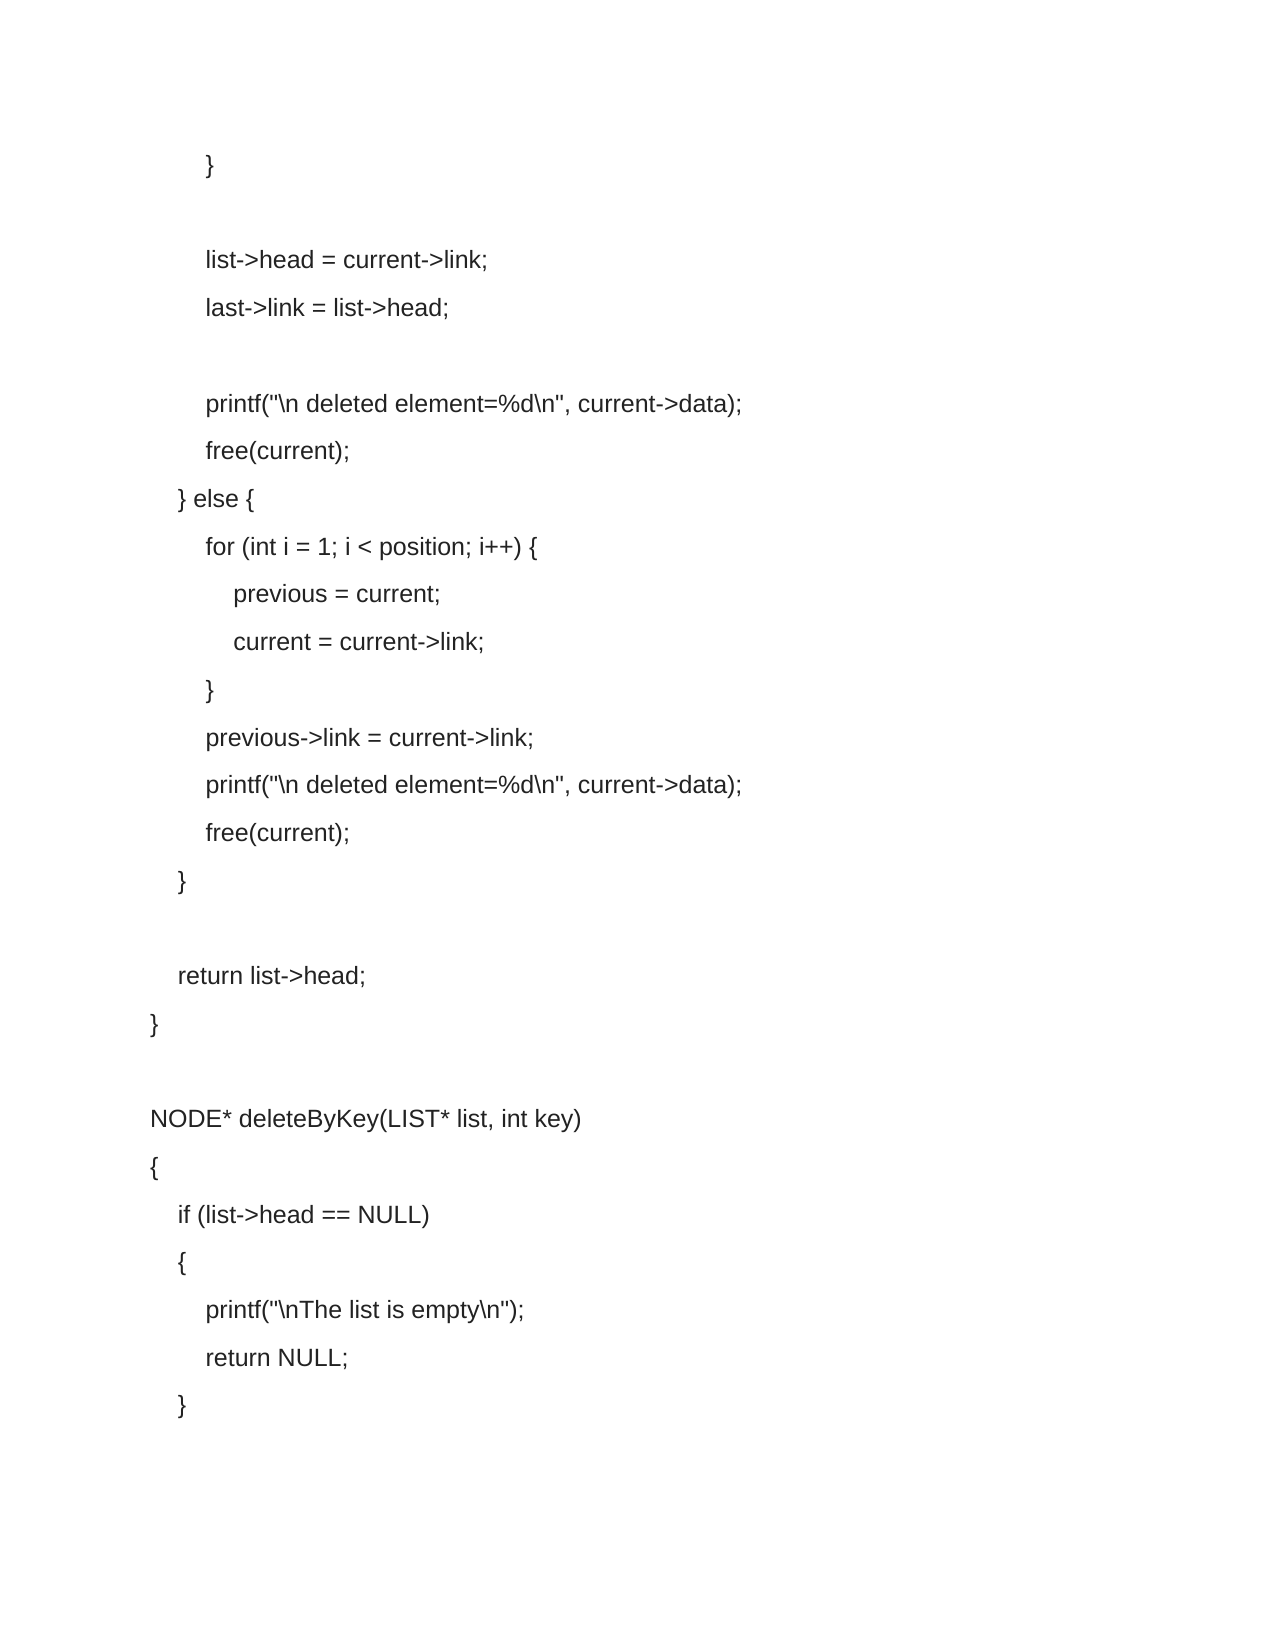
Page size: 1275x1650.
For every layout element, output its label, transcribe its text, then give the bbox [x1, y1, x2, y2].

text last->link = list->head; [150, 293, 1125, 322]
text } [150, 675, 1125, 703]
text return NULL; [150, 1343, 1125, 1371]
text NODE* deleteByKey(LIST* list, int key) [150, 1104, 1125, 1133]
text { [150, 1247, 1125, 1276]
text } [150, 150, 1125, 179]
text } [150, 1390, 1125, 1419]
text } [150, 866, 1125, 894]
text previous = current; [150, 579, 1125, 608]
text current = current->link; [150, 627, 1125, 656]
text return list->head; [150, 961, 1125, 990]
text { [150, 1152, 1125, 1181]
text previous->link = current->link; [150, 722, 1125, 751]
text } [150, 1009, 1125, 1037]
text } else { [150, 484, 1125, 513]
text if (list->head == NULL) [150, 1199, 1125, 1228]
text free(current); [150, 818, 1125, 847]
text list->head = current->link; [150, 245, 1125, 274]
text for (int i = 1; i < position; i++) { [150, 532, 1125, 560]
text free(current); [150, 436, 1125, 465]
text printf("\nThe list is empty\n"); [150, 1295, 1125, 1324]
text printf("\n deleted element=%d\n", current->data); [150, 770, 1125, 799]
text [150, 388, 1125, 417]
